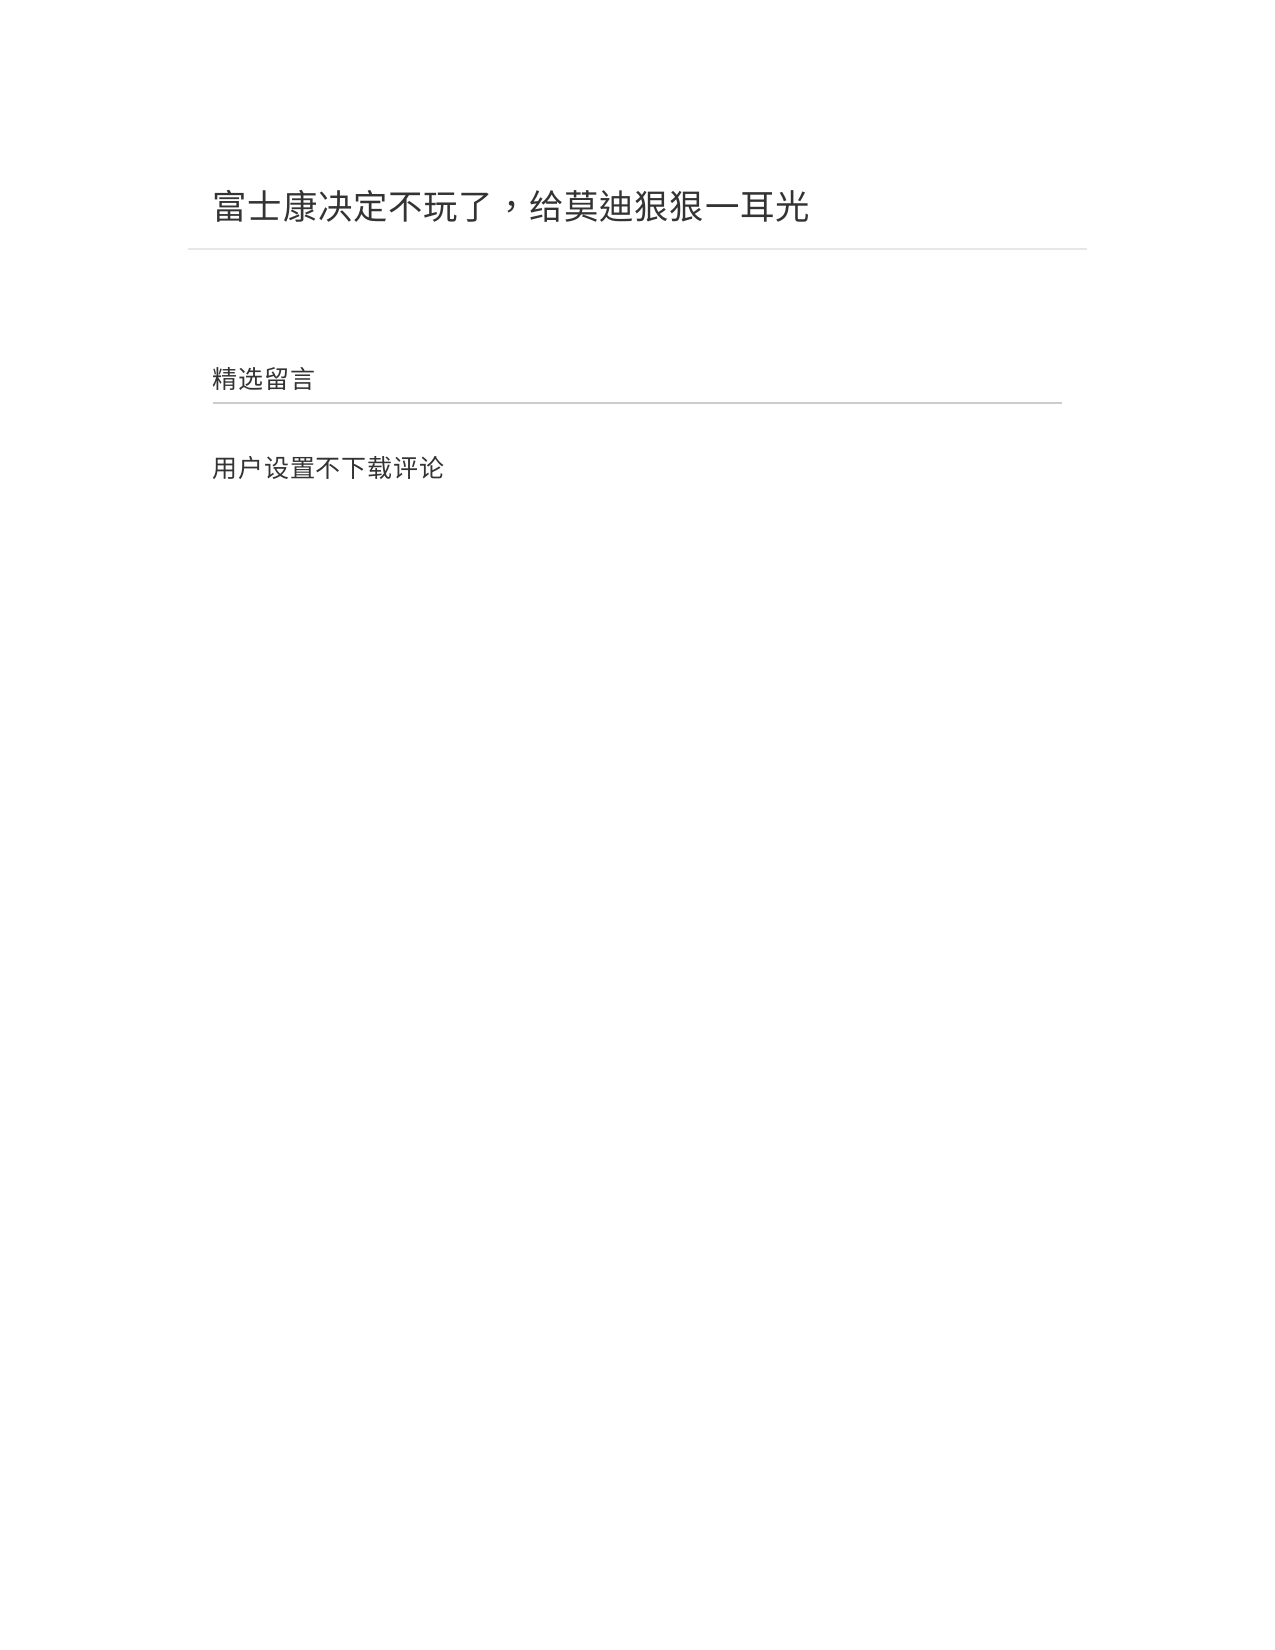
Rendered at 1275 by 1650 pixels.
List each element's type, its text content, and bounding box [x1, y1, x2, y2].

text 用户设置不下载评论 [212, 444, 1062, 484]
subtitle 精选留言 [212, 356, 1062, 404]
title 富士康决定不玩了，给莫迪狠狠一耳光 [187, 150, 1087, 250]
